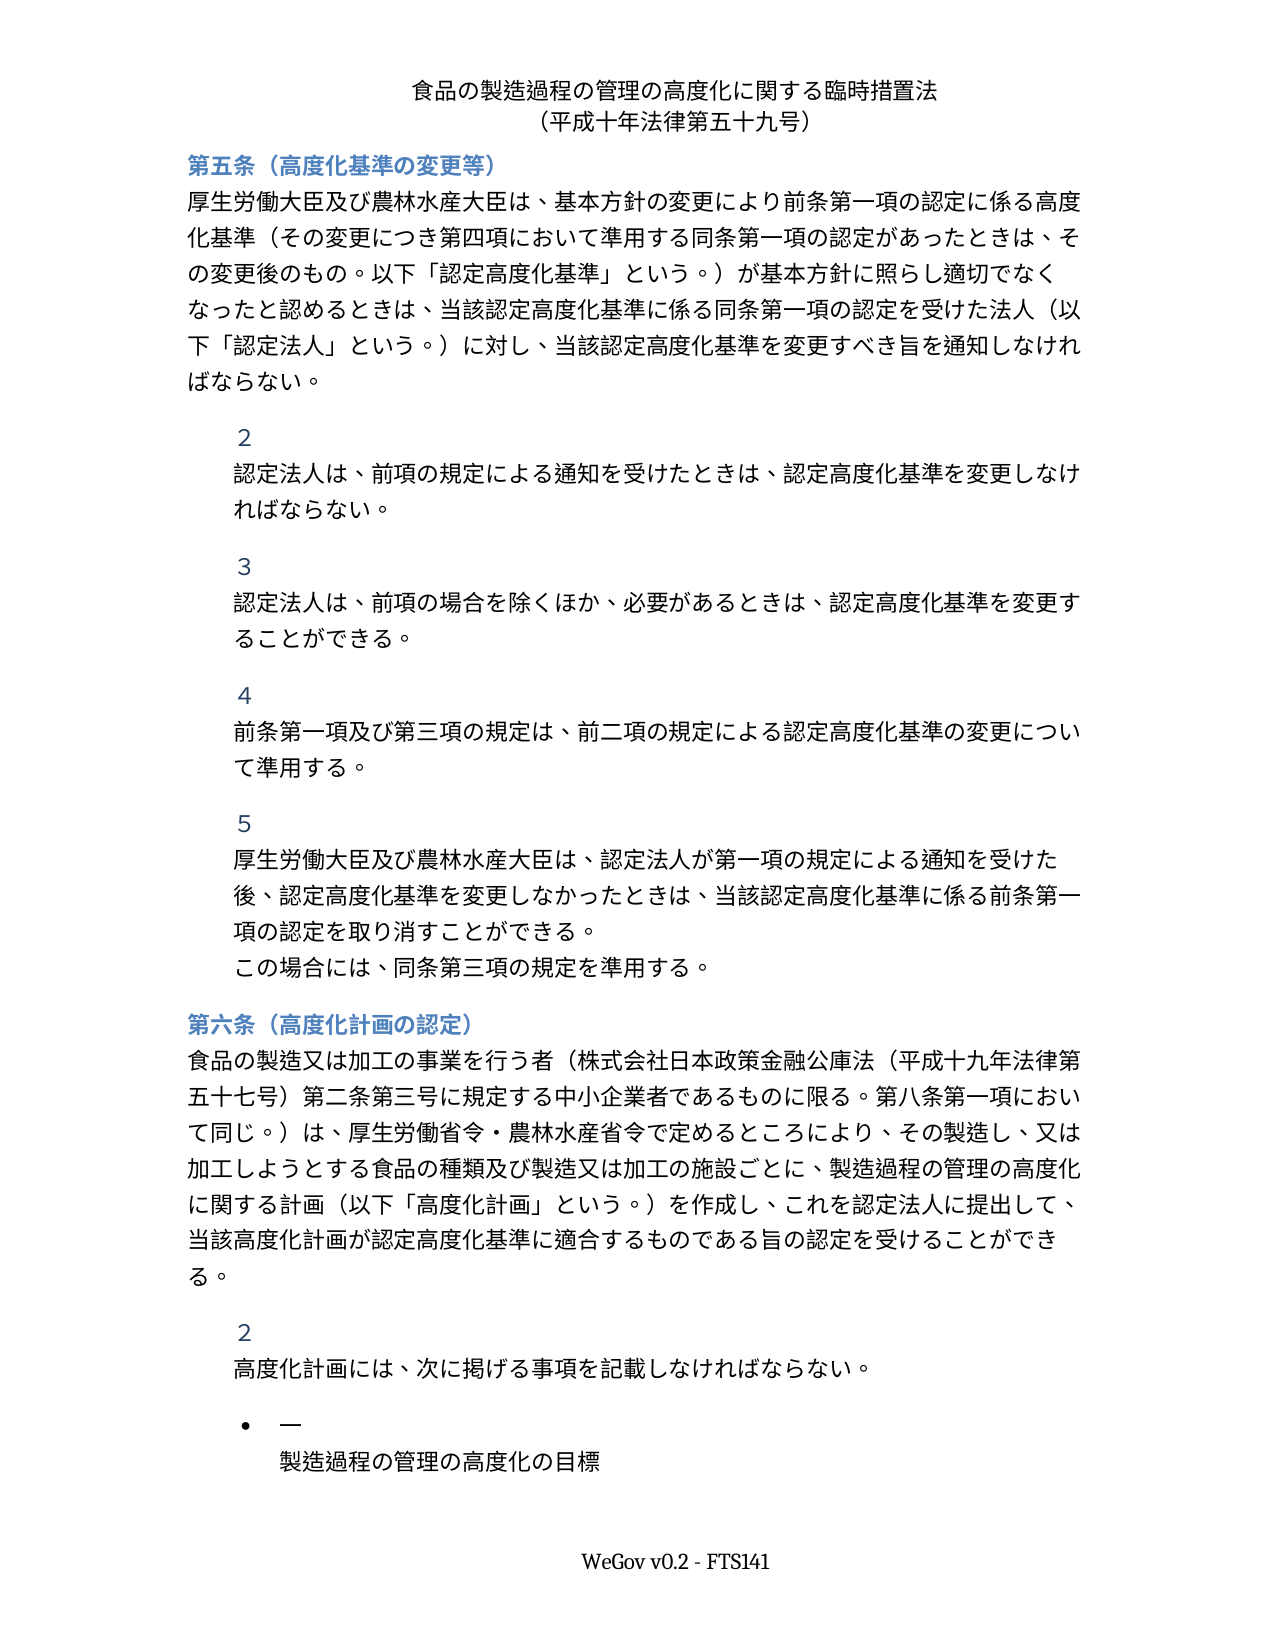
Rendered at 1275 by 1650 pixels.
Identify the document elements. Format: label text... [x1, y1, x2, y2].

text 認定法人は、前項の場合を除くほか、必要があるときは、認定高度化基準を変更することができる。 [233, 587, 1087, 654]
subtitle 第六条（高度化計画の認定） [187, 1009, 1087, 1040]
text 高度化計画には、次に掲げる事項を記載しなければならない。 [233, 1353, 1087, 1384]
text 厚生労働大臣及び農林水産大臣は、認定法人が第一項の規定による通知を受けた後、認定高度化基準を変更しなかったときは、当該認定高度化基準に係る前条第一項の認定を取り消すことができる。 この場合には、同条第三項の規定を準用する。 [233, 844, 1087, 983]
text 認定法人は、前項の規定による通知を受けたときは、認定高度化基準を変更しなければならない。 [233, 458, 1087, 526]
text 厚生労働大臣及び農林水産大臣は、基本方針の変更により前条第一項の認定に係る高度化基準（その変更につき第四項において準用する同条第一項の認定があったときは、その変更後のもの。以下「認定高度化基準」という。）が基本方針に照らし適切でなくなったと認めるときは、当該認定高度化基準に係る同条第一項の認定を受けた法人（以下「認定法人」という。）に対し、当該認定高度化基準を変更すべき旨を通知しなければならない。 [187, 186, 1087, 397]
subtitle ２ [233, 422, 1087, 454]
text 前条第一項及び第三項の規定は、前二項の規定による認定高度化基準の変更について準用する。 [233, 716, 1087, 783]
list 一 製造過程の管理の高度化の目標 [242, 1410, 1087, 1477]
subtitle ３ [233, 551, 1087, 582]
subtitle ４ [233, 680, 1087, 711]
subtitle ５ [233, 808, 1087, 839]
subtitle 第五条（高度化基準の変更等） [187, 150, 1087, 181]
subtitle ２ [233, 1317, 1087, 1348]
text 食品の製造又は加工の事業を行う者（株式会社日本政策金融公庫法（平成十九年法律第五十七号）第二条第三号に規定する中小企業者であるものに限る。第八条第一項において同じ。）は、厚生労働省令・農林水産省令で定めるところにより、その製造し、又は加工しようとする食品の種類及び製造又は加工の施設ごとに、製造過程の管理の高度化に関する計画（以下「高度化計画」という。）を作成し、これを認定法人に提出して、当該高度化計画が認定高度化基準に適合するものである旨の認定を受けることができる。 [187, 1045, 1087, 1292]
